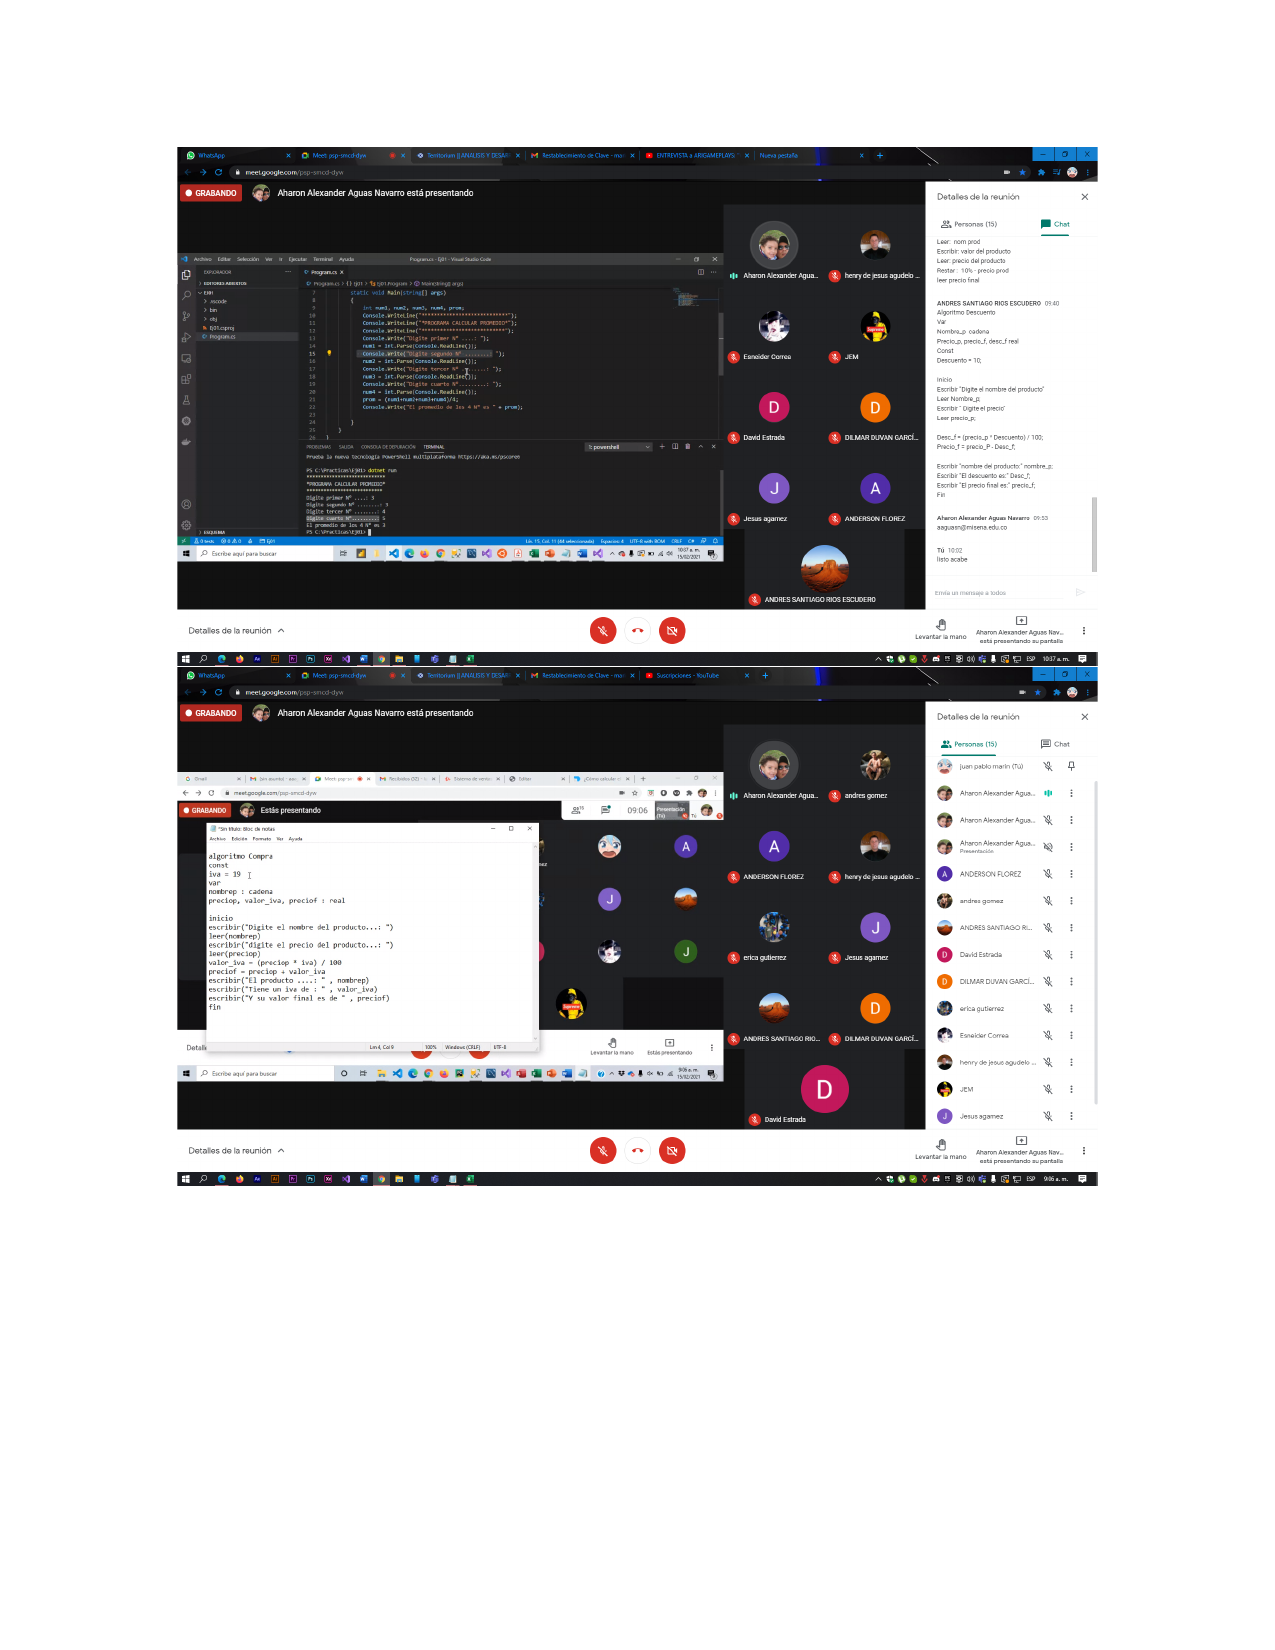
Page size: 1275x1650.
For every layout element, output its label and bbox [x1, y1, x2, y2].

picture [177, 147, 1098, 666]
picture [177, 667, 1098, 1186]
